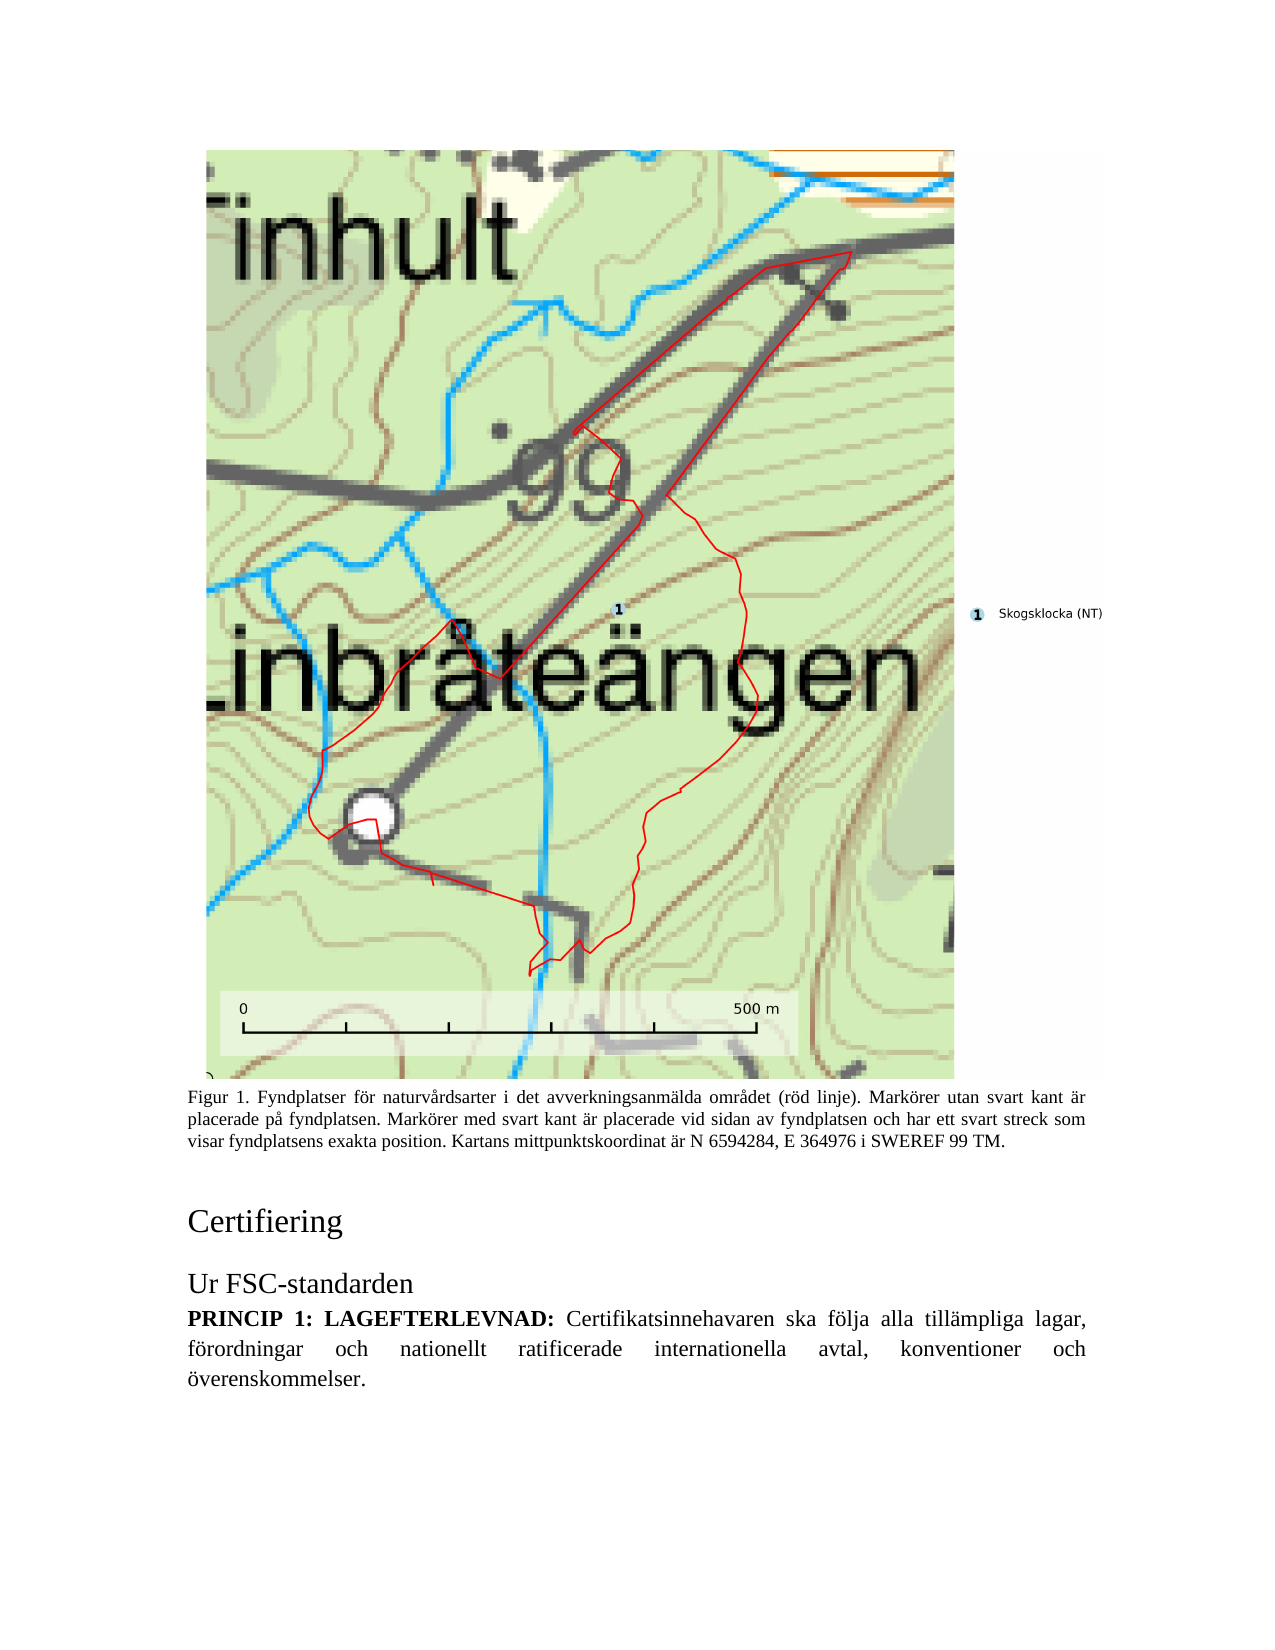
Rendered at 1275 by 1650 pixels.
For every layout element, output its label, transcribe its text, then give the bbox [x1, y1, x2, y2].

subtitle Ur FSC-standarden [187, 1266, 1087, 1299]
text PRINCIP 1: LAGEFTERLEVNAD: Certifikatsinnehavaren ska följa alla tillämpliga lagar, förordningar och nationellt ratificerade internationella avtal, konventioner och överenskommelser. [187, 1304, 1087, 1391]
picture [206, 150, 1107, 1079]
text Figur 1. Fyndplatser för naturvårdsarter i det avverkningsanmälda området (röd linje). Markörer utan svart kant är placerade på fyndplatsen. Markörer med svart kant är placerade vid sidan av fyndplatsen och har ett svart streck som visar fyndplatsens exakta position. Kartans mittpunktskoordinat är N 6594284, E 364976 i SWEREF 99 TM. [187, 1086, 1087, 1151]
subtitle Certifiering [187, 1201, 1087, 1239]
